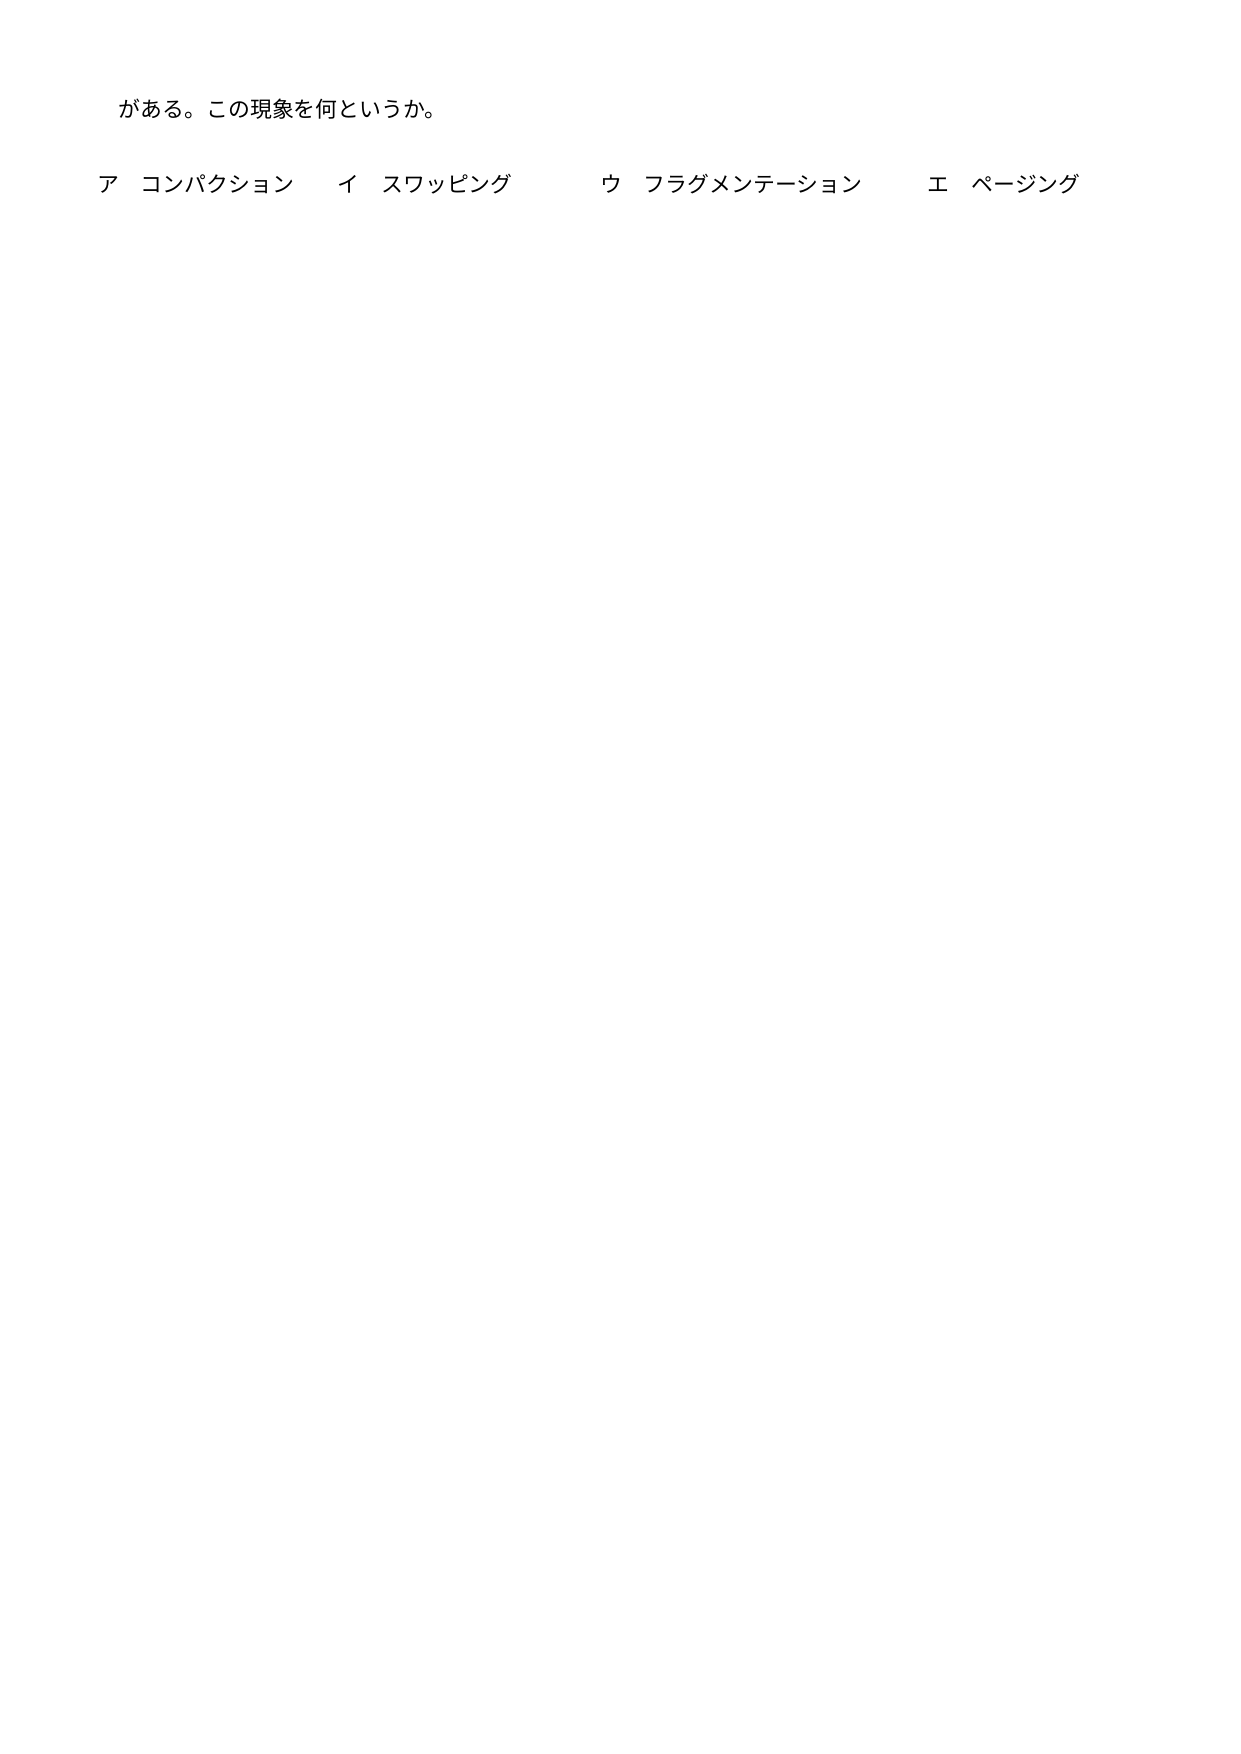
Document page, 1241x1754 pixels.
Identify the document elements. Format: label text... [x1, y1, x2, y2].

text がある。この現象を何というか。 [75, 89, 1165, 127]
text ア コンパクション イ スワッピング ウ フラグメンテーション エ ページング [97, 164, 1165, 202]
